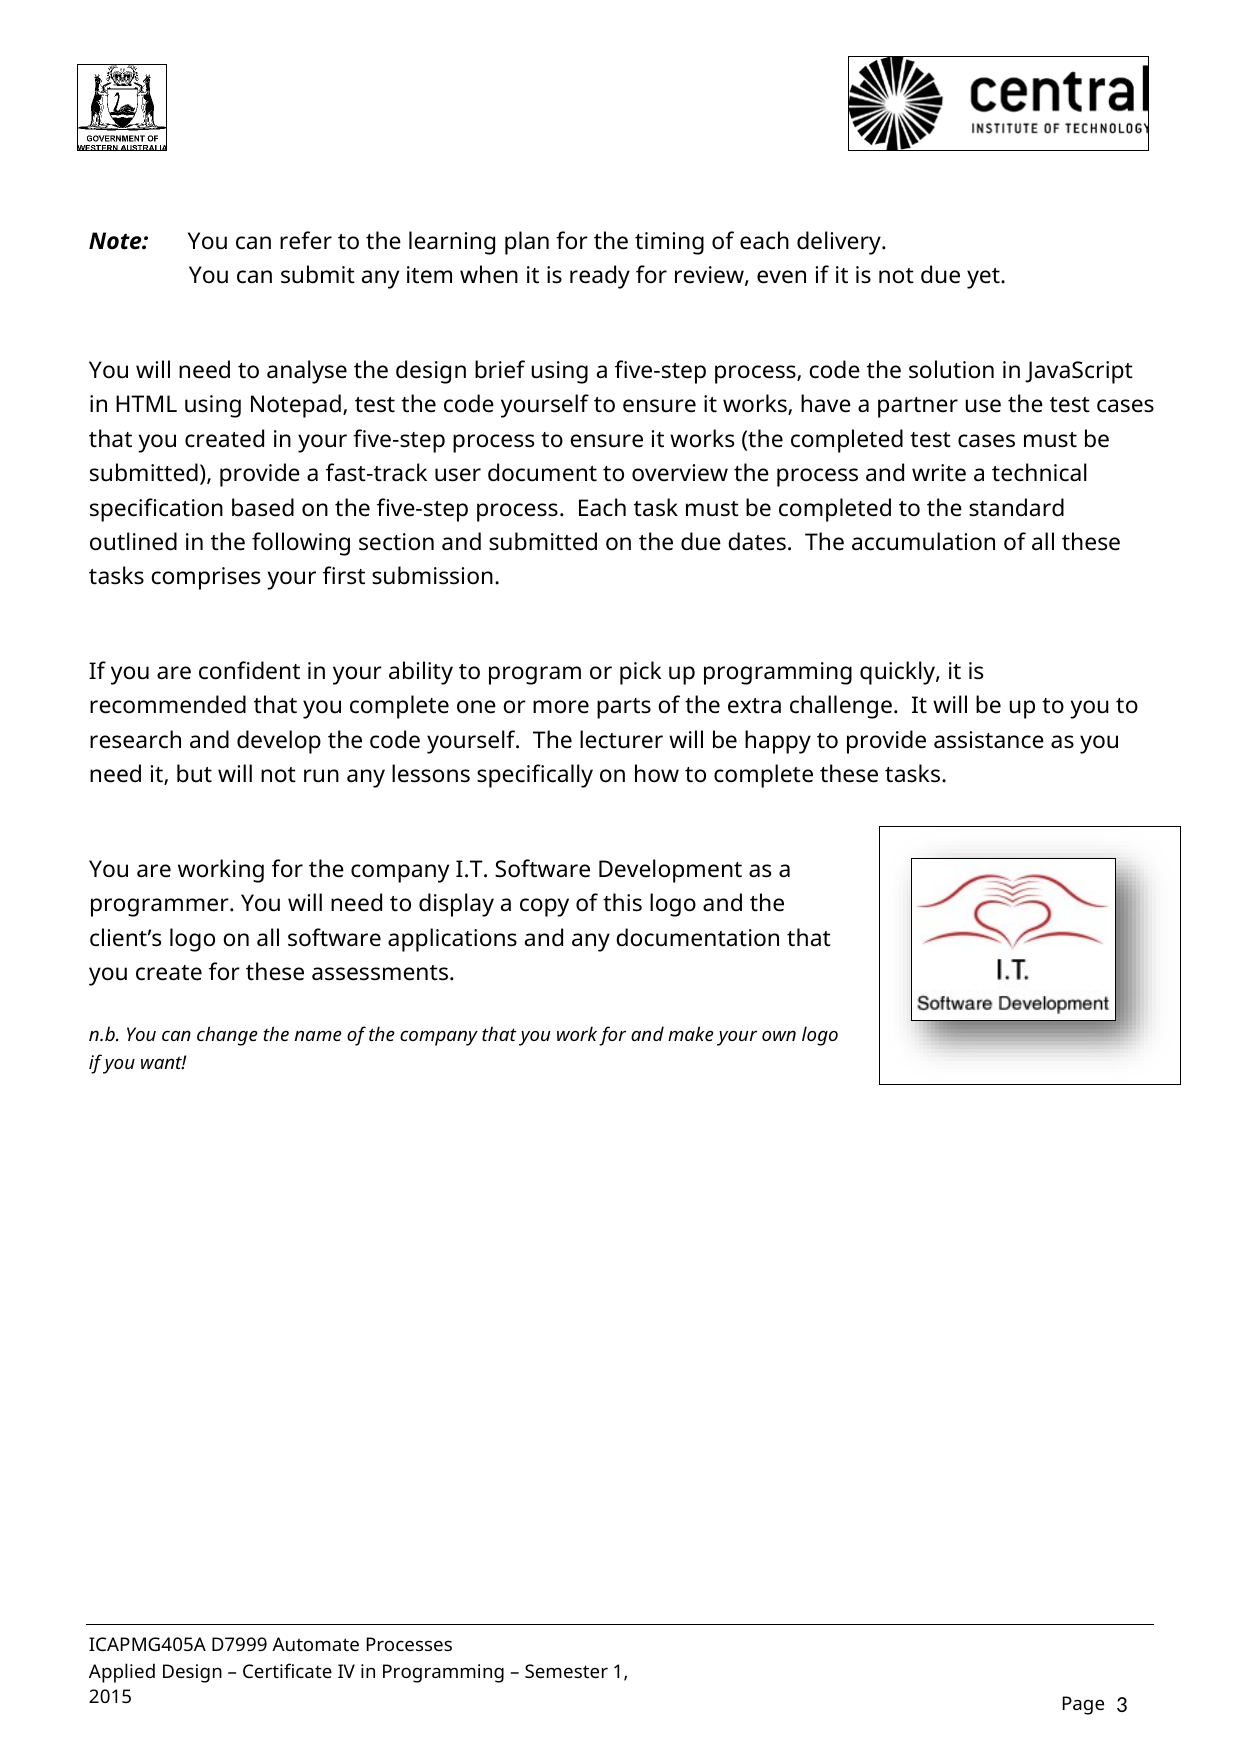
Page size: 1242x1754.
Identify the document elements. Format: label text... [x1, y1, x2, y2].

picture [849, 57, 1148, 150]
text You will need to analyse the design brief using a five-step process, code the solution in JavaScript in HTML using Notepad, test the code yourself to ensure it works, have a partner use the test cases that you created in your five-step process to ensure it works (the completed test cases must be submitted), provide a fast-track user document to overview the process and write a technical specification based on the five-step process. Each task must be completed to the standard outlined in the following section and submitted on the due dates. The accumulation of all these tasks comprises your first submission. [89, 354, 1155, 591]
picture [880, 827, 1180, 1084]
text You can submit any item when it is ready for review, even if it is not due yet. [188, 259, 1171, 291]
text You are working for the company I.T. Software Development as a programmer. You will need to display a copy of this logo and the client’s logo on all software applications and any documentation that you create for these assessments. [89, 853, 857, 987]
picture [78, 65, 166, 150]
text n.b. You can change the name of the company that you work for and make your own logo if you want! [89, 1021, 853, 1074]
text Note: You can refer to the learning plan for the timing of each delivery. [89, 225, 1171, 257]
text If you are confident in your ability to program or pick up programming quickly, it is recommended that you complete one or more parts of the extra challenge. It will be up to you to research and develop the code yourself. The lecturer will be happy to provide assistance as you need it, but will not run any lessons specifically on how to complete these tasks. [89, 655, 1139, 789]
